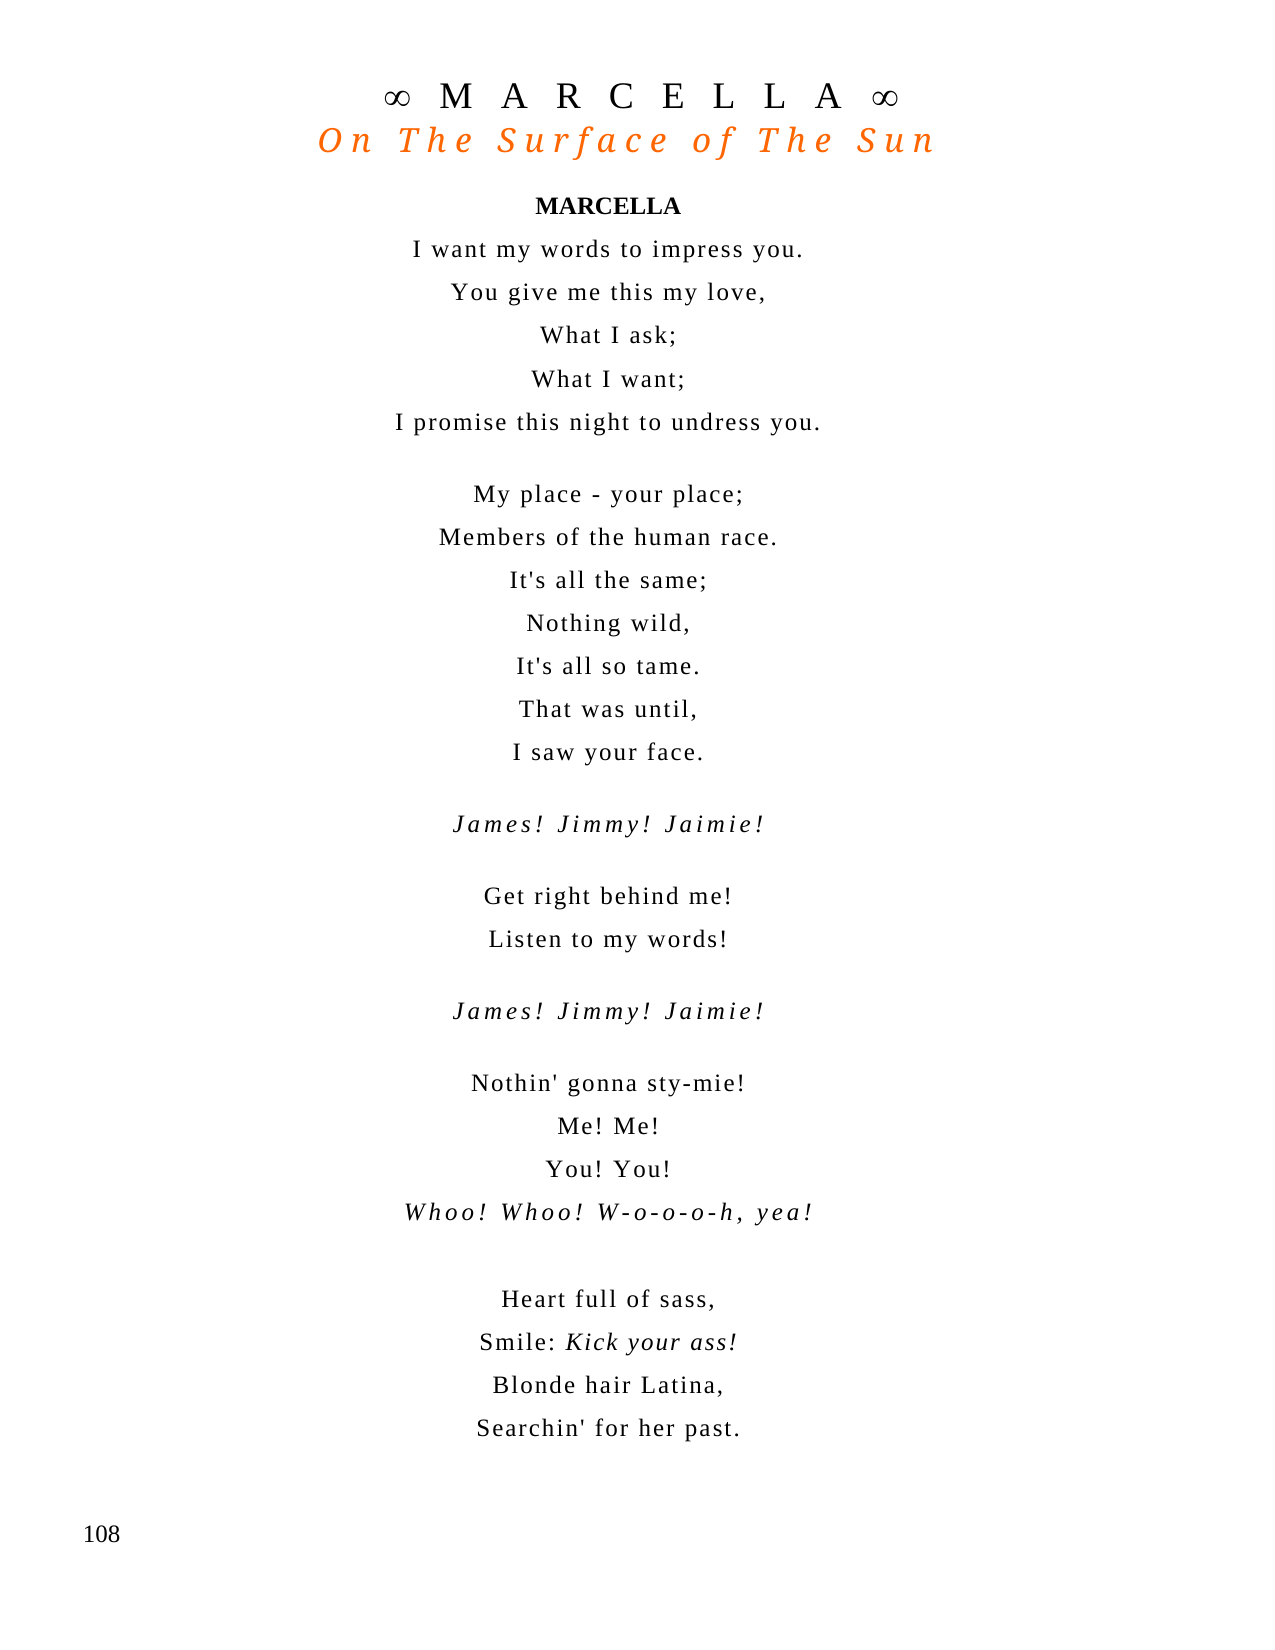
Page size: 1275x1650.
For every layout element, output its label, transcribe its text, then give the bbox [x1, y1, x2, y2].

text It's all the same; [83, 565, 1133, 594]
text That was until, [83, 694, 1133, 723]
text I promise this night to undress you. [83, 407, 1133, 436]
text James! Jimmy! Jaimie! [83, 809, 1133, 838]
text What I ask; [83, 321, 1133, 349]
text It's all so tame. [83, 651, 1133, 680]
text Heart full of sass, [83, 1284, 1133, 1312]
text Nothing wild, [83, 608, 1133, 637]
text My place - your place; [83, 479, 1133, 507]
text I saw your face. [83, 737, 1133, 766]
text Me! Me! [83, 1111, 1133, 1140]
text James! Jimmy! Jaimie! [83, 996, 1133, 1025]
text Blonde hair Latina, [83, 1370, 1133, 1399]
text Whoo! Whoo! W-o-o-o-h, yea! [83, 1197, 1133, 1226]
text Smile: Kick your ass! [83, 1327, 1133, 1356]
text You give me this my love, [83, 277, 1133, 306]
text Get right behind me! [83, 881, 1133, 910]
text Members of the human race. [83, 522, 1133, 551]
text You! You! [83, 1154, 1133, 1183]
text I want my words to impress you. [83, 234, 1133, 263]
text Searchin' for her past. [83, 1413, 1133, 1442]
text MARCELLA [83, 191, 1133, 220]
text Listen to my words! [83, 924, 1133, 953]
text Nothin' gonna sty-mie! [83, 1068, 1133, 1097]
text What I want; [83, 364, 1133, 392]
